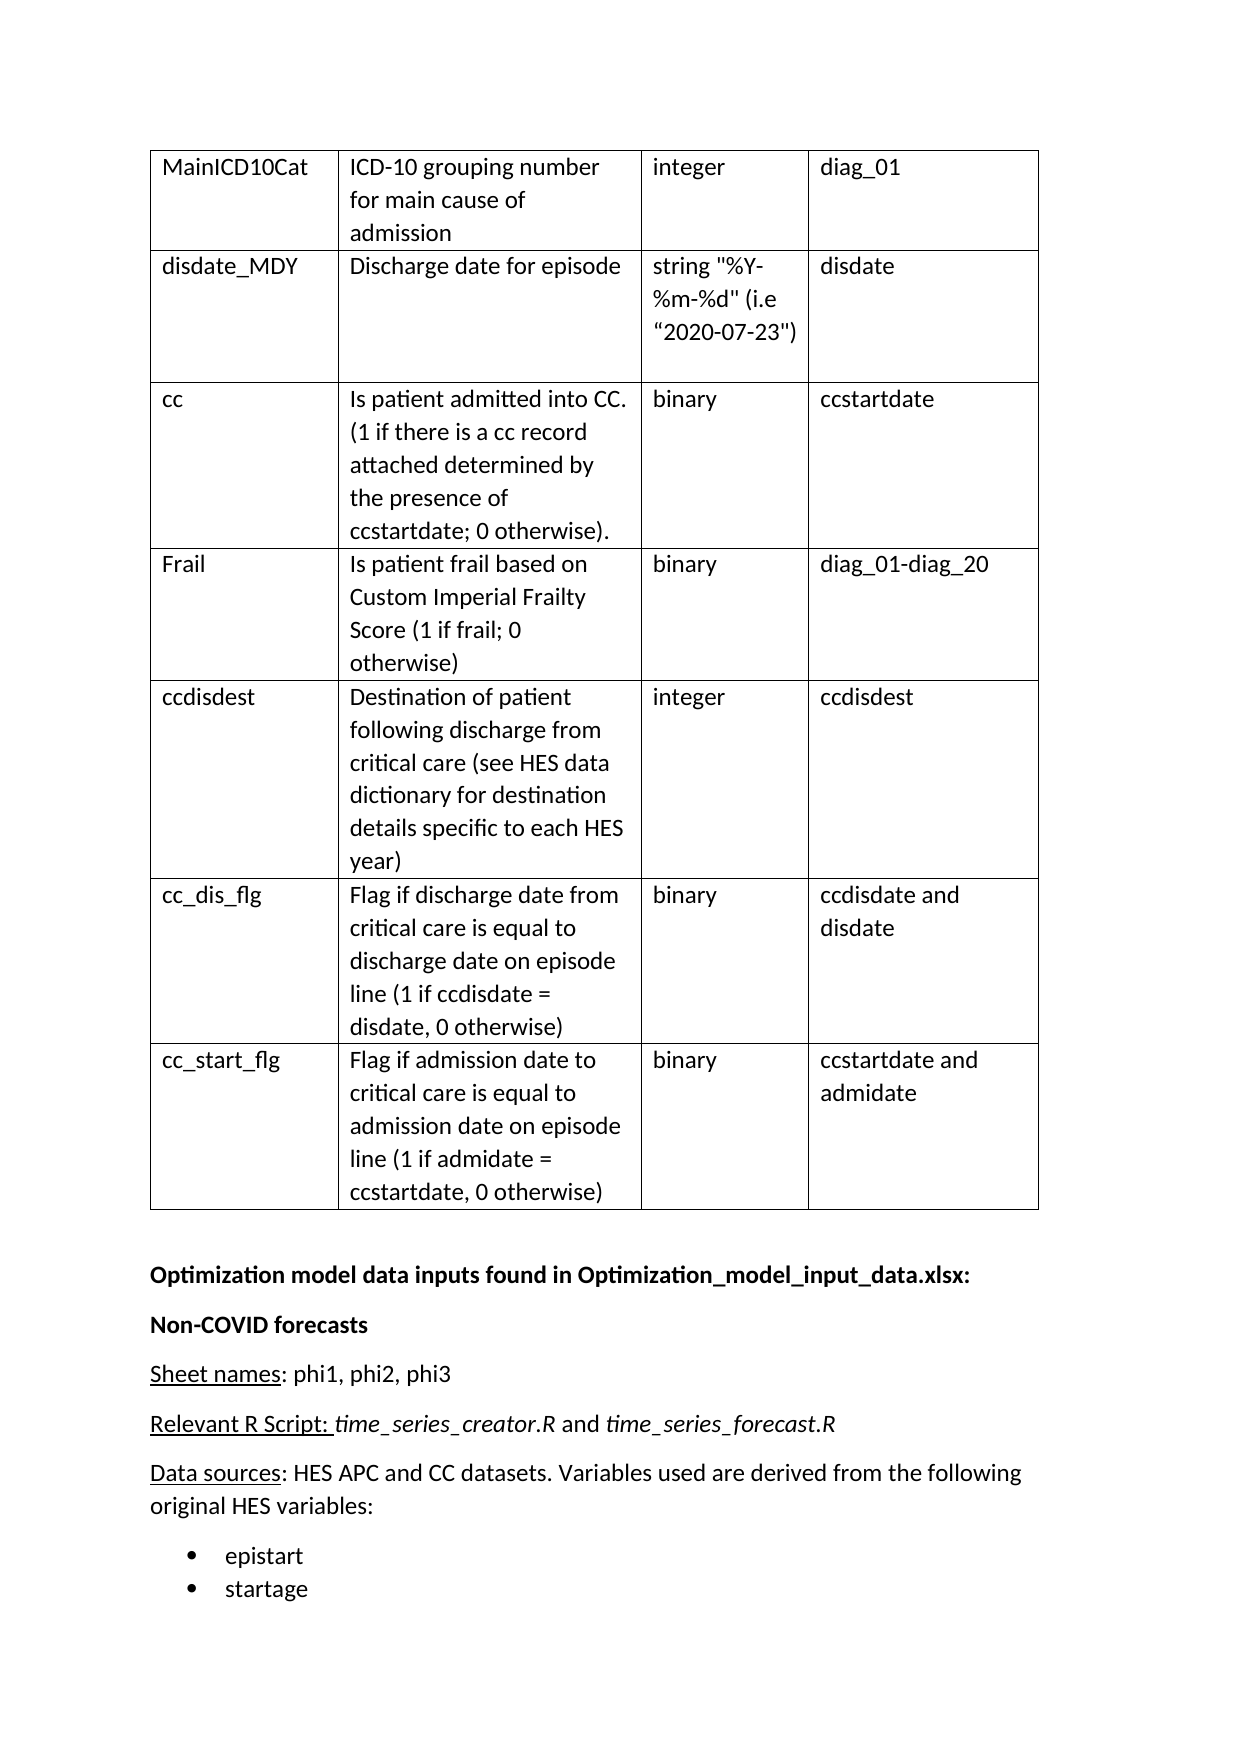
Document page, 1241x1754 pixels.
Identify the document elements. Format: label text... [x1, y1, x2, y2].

table_cell Is patient frail based on Custom Imperial Frailty Score (1 if frail; 0 otherwise) [339, 549, 641, 680]
list epistart [187, 1540, 1090, 1571]
table_cell ICD-10 grouping number for main cause of admission [339, 151, 641, 249]
table_cell diag_01 [809, 151, 1038, 249]
table_cell binary [642, 549, 808, 680]
table_cell ccstartdate [809, 383, 1038, 547]
table_cell Is patient admitted into CC. (1 if there is a cc record attached determined by the presence of ccstartdate; 0 otherwise). [339, 383, 641, 547]
table_cell ccdisdest [151, 681, 338, 878]
table_cell Discharge date for episode [339, 251, 641, 382]
table_cell Flag if discharge date from critical care is equal to discharge date on episode line (1 if ccdisdate = disdate, 0 otherwise) [339, 879, 641, 1043]
table_cell Frail [151, 549, 338, 680]
table_cell integer [642, 151, 808, 249]
text Relevant R Script: time_series_creator.R and time_series_forecast.R [150, 1408, 1090, 1438]
table_cell cc [151, 383, 338, 547]
list startage [187, 1573, 1090, 1603]
table_cell Destination of patient following discharge from critical care (see HES data dictionary for destination details specific to each HES year) [339, 681, 641, 878]
table_cell cc_dis_flg [151, 879, 338, 1043]
text Sheet names: phi1, phi2, phi3 [150, 1358, 1090, 1389]
table_cell disdate_MDY [151, 251, 338, 382]
text Non-COVID forecasts [150, 1309, 1090, 1339]
table_cell disdate [809, 251, 1038, 382]
table_cell ccstartdate and admidate [809, 1044, 1038, 1209]
table_cell ccdisdate and disdate [809, 879, 1038, 1043]
table_cell cc_start_flg [151, 1044, 338, 1209]
text Optimization model data inputs found in Optimization_model_input_data.xlsx: [150, 1259, 1090, 1290]
table_cell Flag if admission date to critical care is equal to admission date on episode line (1 if admidate = ccstartdate, 0 otherwise) [339, 1044, 641, 1209]
table_cell string "%Y-%m-%d" (i.e “2020-07-23") [642, 251, 808, 382]
table_cell binary [642, 1044, 808, 1209]
table_cell MainICD10Cat [151, 151, 338, 249]
text Data sources: HES APC and CC datasets. Variables used are derived from the following original HES variables: [150, 1458, 1090, 1521]
table_cell diag_01-diag_20 [809, 549, 1038, 680]
table_cell integer [642, 681, 808, 878]
table_cell binary [642, 879, 808, 1043]
table_cell ccdisdest [809, 681, 1038, 878]
table_cell binary [642, 383, 808, 547]
